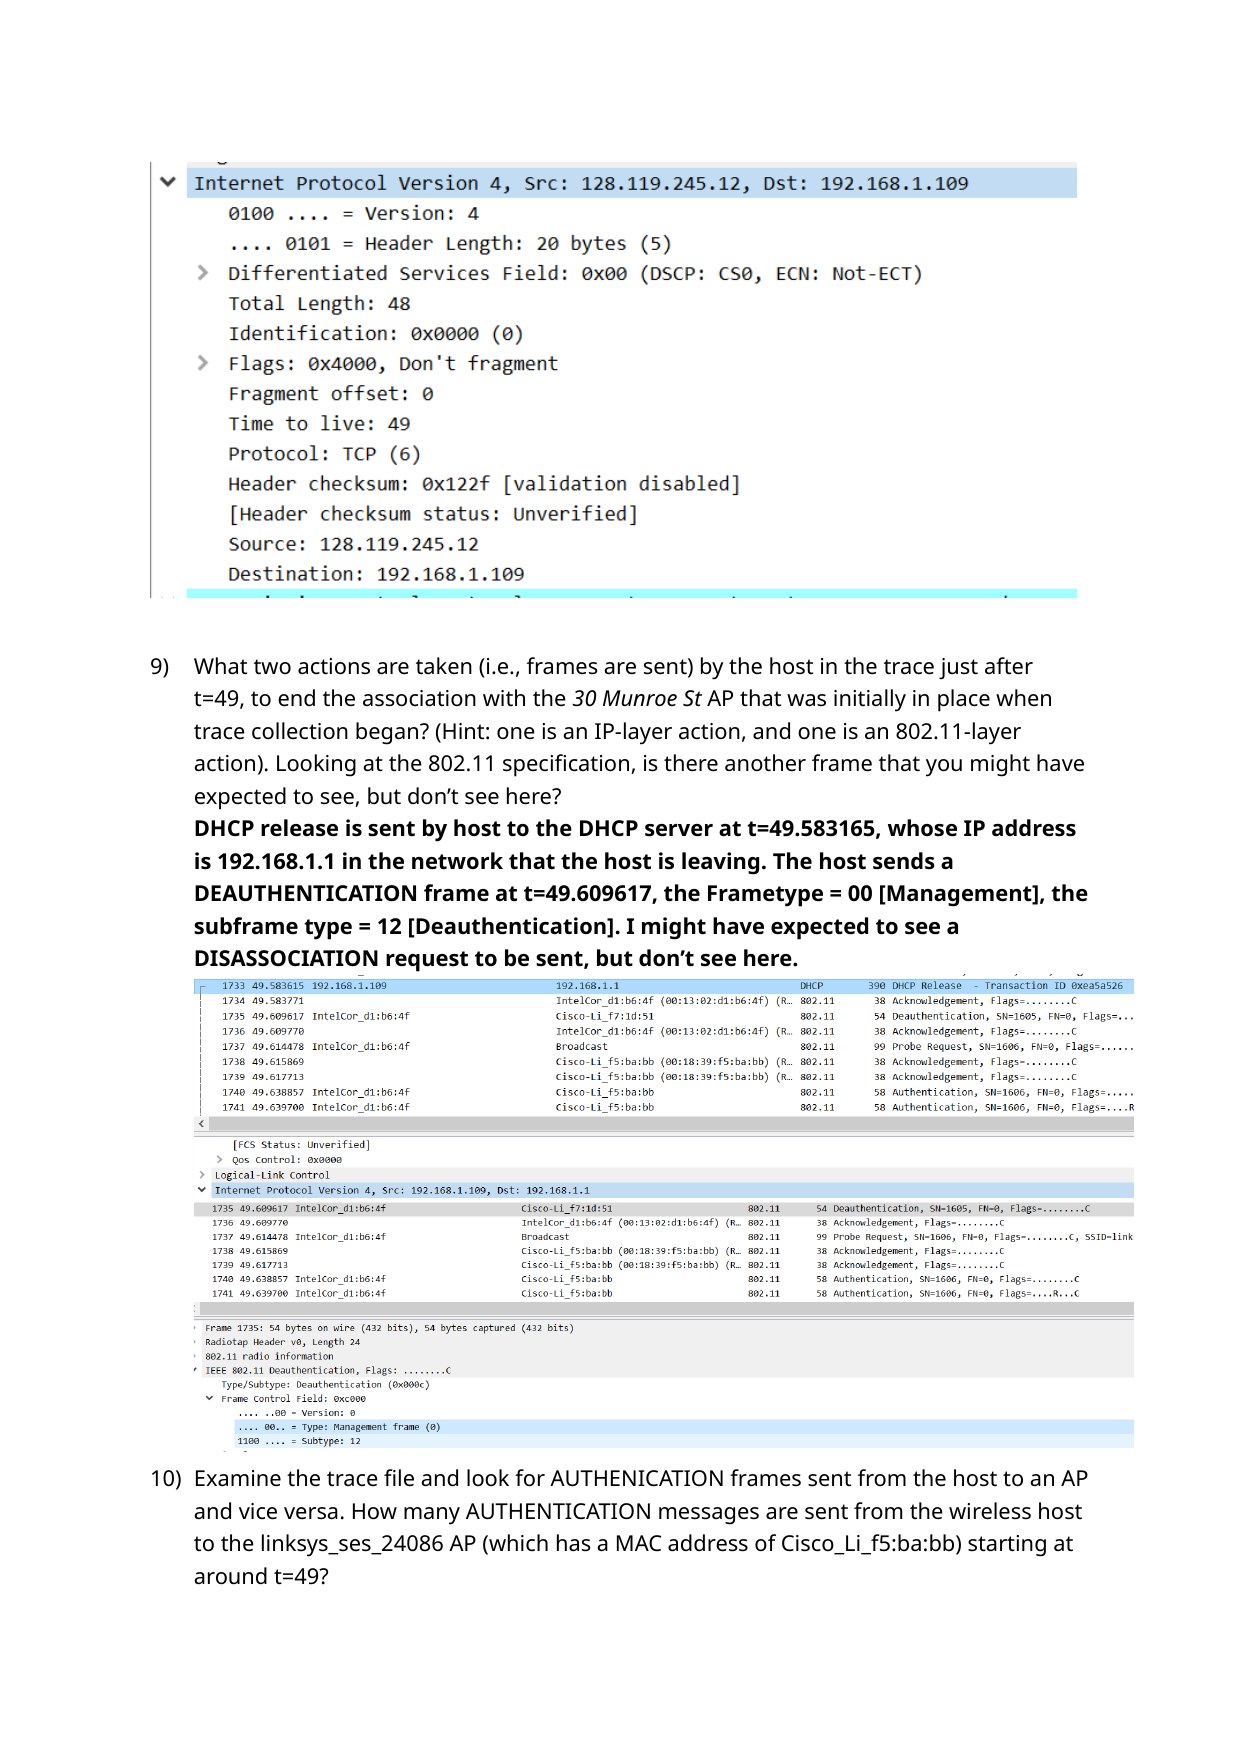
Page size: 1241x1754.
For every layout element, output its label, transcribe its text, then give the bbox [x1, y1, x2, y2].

list DHCP release is sent by host to the DHCP server at t=49.583165, whose IP address is 192.168.1.1 in the network that the host is leaving. The host sends a DEAUTHENTICATION frame at t=49.609617, the Frametype = 00 [Management], the subframe type = 12 [Deauthentication]. I might have expected to see a DISASSOCIATION request to be sent, but don’t see here. [194, 812, 1090, 974]
picture [193, 974, 1134, 1201]
picture [150, 162, 1078, 598]
list Examine the trace file and look for AUTHENICATION frames sent from the host to an AP and vice versa. How many AUTHENTICATION messages are sent from the wireless host to the linksys_ses_24086 AP (which has a MAC address of Cisco_Li_f5:ba:bb) starting at around t=49? [150, 1462, 1090, 1592]
picture [193, 1202, 1134, 1452]
list What two actions are taken (i.e., frames are sent) by the host in the trace just after t=49, to end the association with the 30 Munroe St AP that was initially in place when trace collection began? (Hint: one is an IP-layer action, and one is an 802.11-layer action). Looking at the 802.11 specification, is there another frame that you might have expected to see, but don’t see here? [150, 649, 1090, 812]
